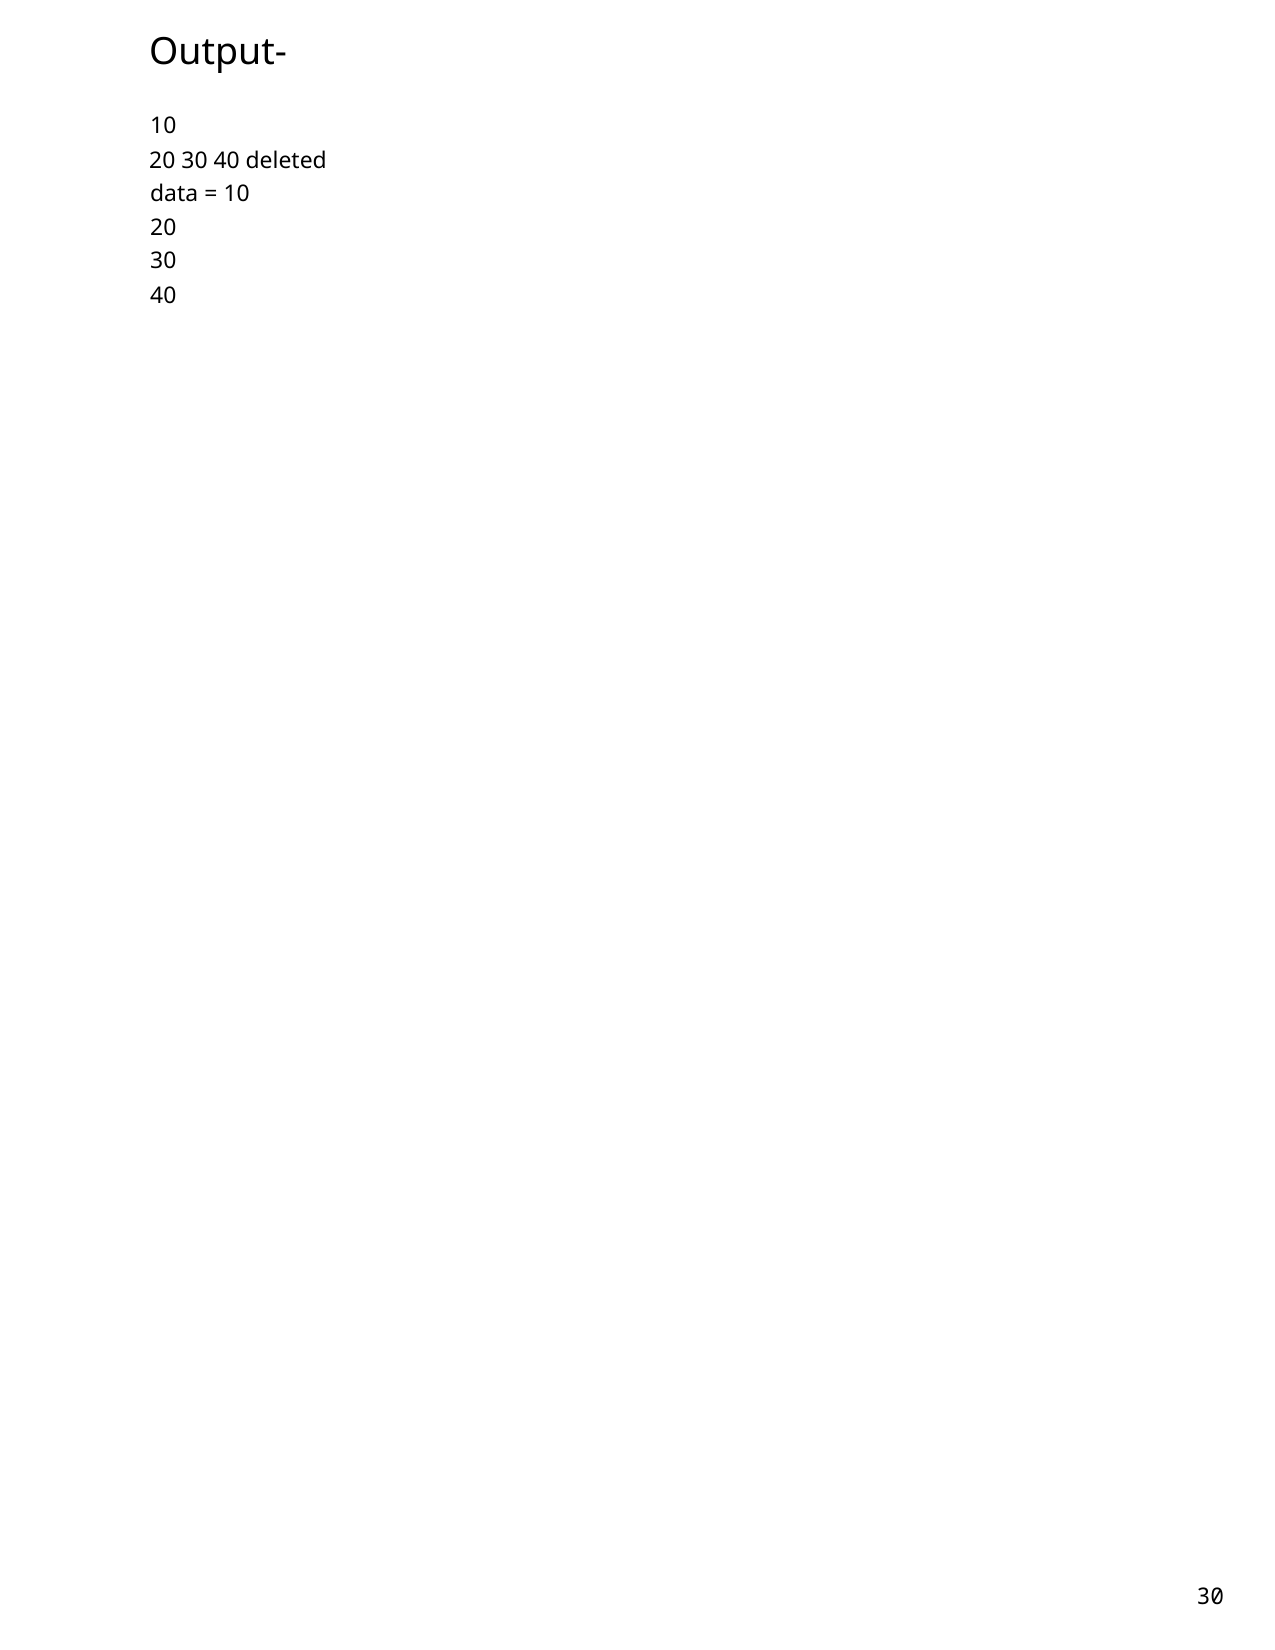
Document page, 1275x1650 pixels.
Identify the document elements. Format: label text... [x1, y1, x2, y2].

text 30 [150, 244, 1237, 276]
text data = 10 [150, 177, 1237, 208]
text 10 [150, 109, 1237, 141]
text 40 [150, 279, 1237, 310]
subtitle Output- [149, 24, 1237, 75]
text 20 30 40 deleted [149, 144, 1237, 175]
text 20 [150, 211, 1237, 242]
